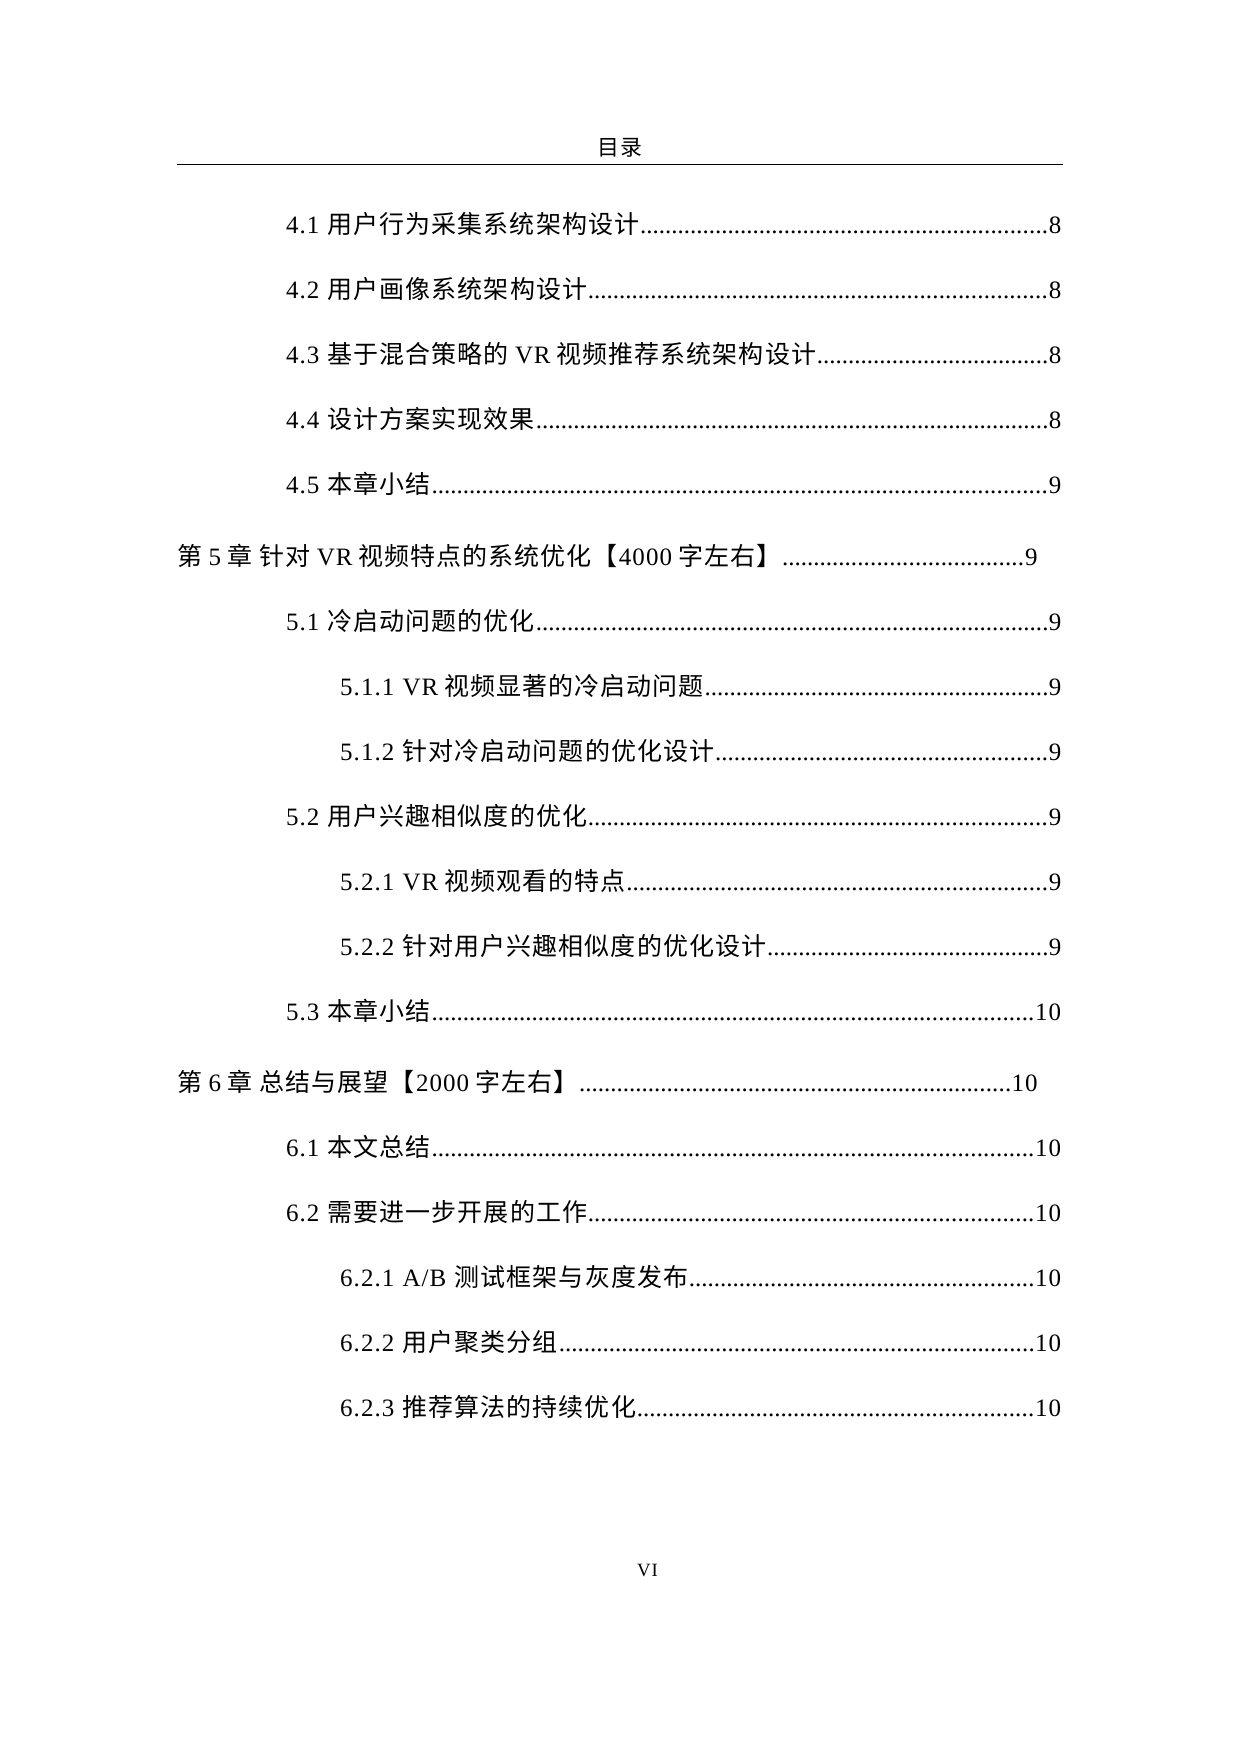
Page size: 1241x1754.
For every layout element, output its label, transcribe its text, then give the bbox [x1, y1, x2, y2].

text 4.4 设计方案实现效果 8 [231, 386, 1063, 451]
text 5.2.2 针对用户兴趣相似度的优化设计 9 [286, 912, 1063, 977]
text 第6章 总结与展望【2000字左右】 10 [177, 1048, 1063, 1113]
text 第5章 针对VR视频特点的系统优化【4000字左右】 9 [177, 522, 1063, 587]
text 6.2.1 A/B 测试框架与灰度发布 10 [286, 1243, 1063, 1308]
text 4.3 基于混合策略的VR视频推荐系统架构设计 8 [231, 321, 1063, 386]
text 6.2.2 用户聚类分组 10 [286, 1308, 1063, 1373]
text 5.1.1 VR视频显著的冷启动问题 9 [286, 652, 1063, 717]
text 6.2.3 推荐算法的持续优化 10 [286, 1373, 1063, 1438]
text 4.5 本章小结 9 [231, 451, 1063, 516]
text 6.1 本文总结 10 [231, 1113, 1063, 1178]
text 5.3 本章小结 10 [231, 977, 1063, 1042]
text 4.2 用户画像系统架构设计 8 [231, 256, 1063, 321]
text 5.1.2 针对冷启动问题的优化设计 9 [286, 717, 1063, 782]
text 5.1 冷启动问题的优化 9 [231, 587, 1063, 652]
text 5.2 用户兴趣相似度的优化 9 [231, 782, 1063, 847]
text 4.1 用户行为采集系统架构设计 8 [231, 191, 1063, 256]
text 5.2.1 VR视频观看的特点 9 [286, 847, 1063, 912]
text 6.2 需要进一步开展的工作 10 [231, 1178, 1063, 1243]
